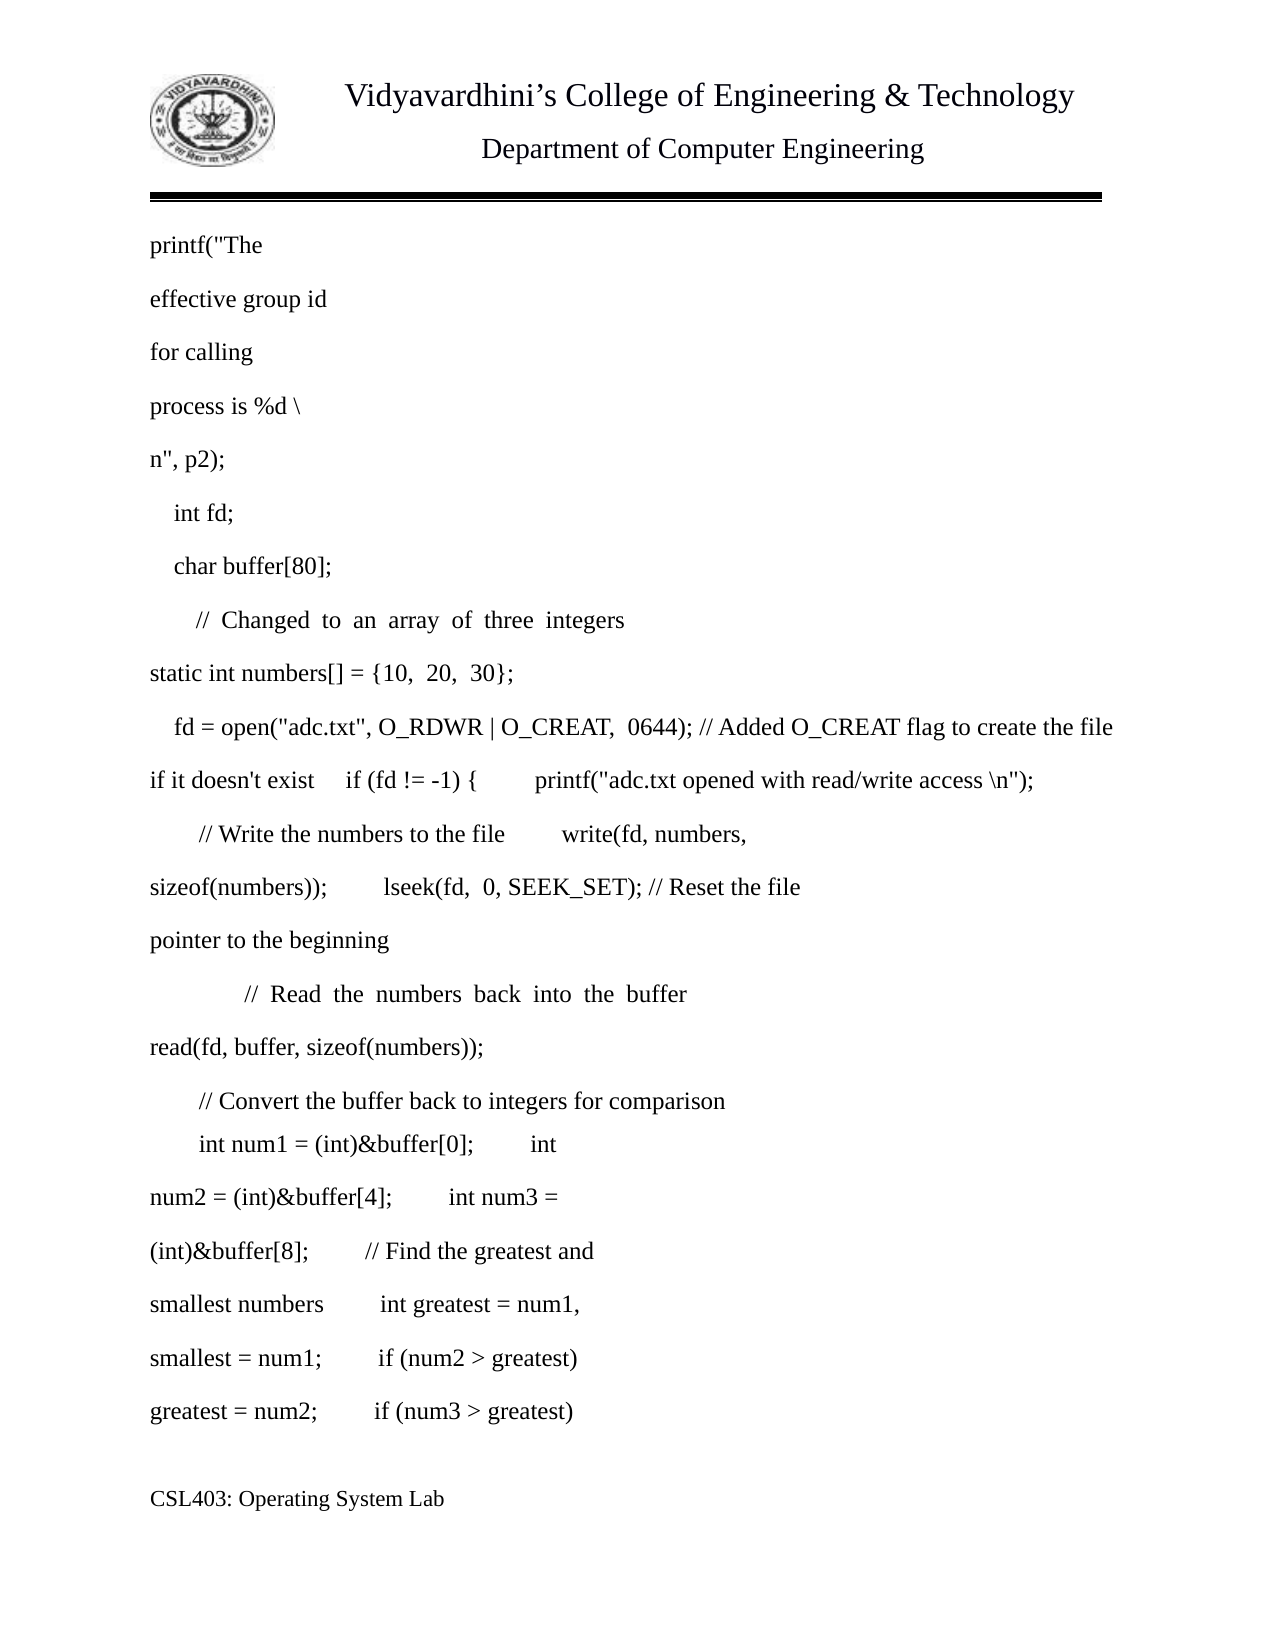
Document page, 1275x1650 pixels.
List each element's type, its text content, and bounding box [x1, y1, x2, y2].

text // Read the numbers back into the buffer read(fd, buffer, sizeof(numbers)); [148, 979, 688, 1061]
text fd = open("adc.txt", O_RDWR | O_CREAT, 0644); // Added O_CREAT flag to create the file if it doesn't exist if (fd != -1) { printf("adc.txt opened with read/write access \n"); [148, 712, 1126, 794]
text // Changed to an array of three integers static int numbers[] = {10, 20, 30}; [148, 605, 625, 687]
text int fd; [148, 498, 1126, 526]
text char buffer[80]; [148, 551, 1126, 580]
picture [150, 74, 275, 167]
text // Write the numbers to the file write(fd, numbers, sizeof(numbers)); lseek(fd, 0, SEEK_SET); // Reset the file pointer to the beginning [148, 819, 863, 954]
text // Convert the buffer back to integers for comparison [148, 1086, 1126, 1114]
